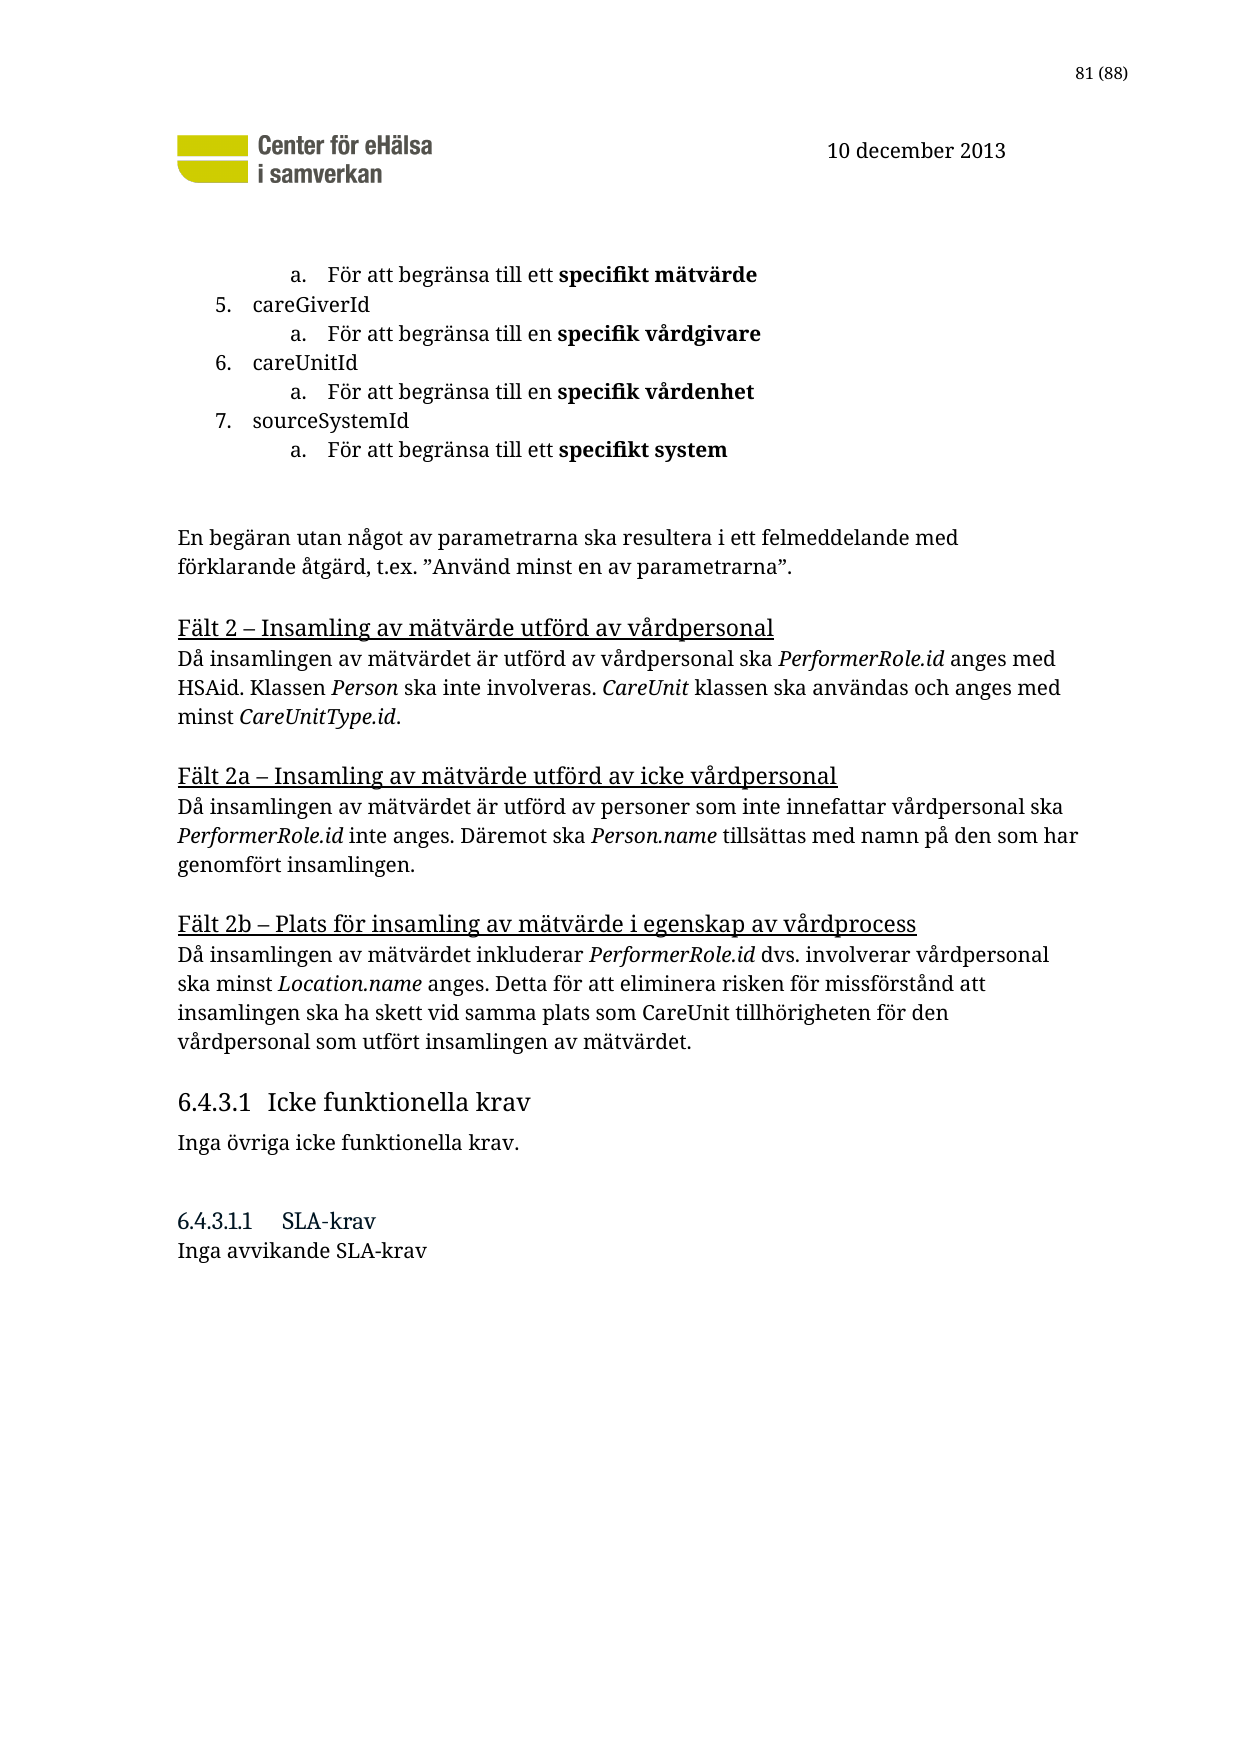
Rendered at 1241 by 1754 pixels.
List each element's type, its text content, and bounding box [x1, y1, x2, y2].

text Då insamlingen av mätvärdet är utförd av vårdpersonal ska PerformerRole.id anges med HSAid. Klassen Person ska inte involveras. CareUnit klassen ska användas och anges med minst CareUnitType.id. [177, 643, 1081, 731]
text Då insamlingen av mätvärdet är utförd av personer som inte innefattar vårdpersonal ska PerformerRole.id inte anges. Däremot ska Person.name tillsättas med namn på den som har genomfört insamlingen. [177, 791, 1081, 879]
list För att begränsa till ett specifikt mätvärde [290, 260, 1081, 289]
text Inga avvikande SLA-krav [177, 1236, 1081, 1265]
text En begäran utan något av parametrarna ska resultera i ett felmeddelande med förklarande åtgärd, t.ex. ”Använd minst en av parametrarna”. [177, 522, 1081, 581]
list careUnitId [215, 347, 1081, 377]
list careGiverId [215, 289, 1081, 318]
text Inga övriga icke funktionella krav. [177, 1127, 1081, 1156]
list För att begränsa till en specifik vårdgivare [290, 318, 1081, 347]
text Då insamlingen av mätvärdet inkluderar PerformerRole.id dvs. involverar vårdpersonal ska minst Location.name anges. Detta för att eliminera risken för missförstånd att insamlingen ska ha skett vid samma plats som CareUnit tillhörigheten för den vårdpersonal som utfört insamlingen av mätvärdet. [177, 939, 1081, 1056]
list sourceSystemId [215, 406, 1081, 435]
picture [177, 135, 432, 183]
text Fält 2a – Insamling av mätvärde utförd av icke vårdpersonal [177, 760, 1081, 791]
text Fält 2b – Plats för insamling av mätvärde i egenskap av vårdprocess [177, 908, 1081, 939]
subtitle SLA-krav [177, 1206, 1081, 1236]
subtitle Icke funktionella krav [177, 1085, 1081, 1119]
list För att begränsa till en specifik vårdenhet [290, 377, 1081, 406]
list För att begränsa till ett specifikt system [290, 435, 1081, 464]
text Fält 2 – Insamling av mätvärde utförd av vårdpersonal [177, 612, 1081, 643]
